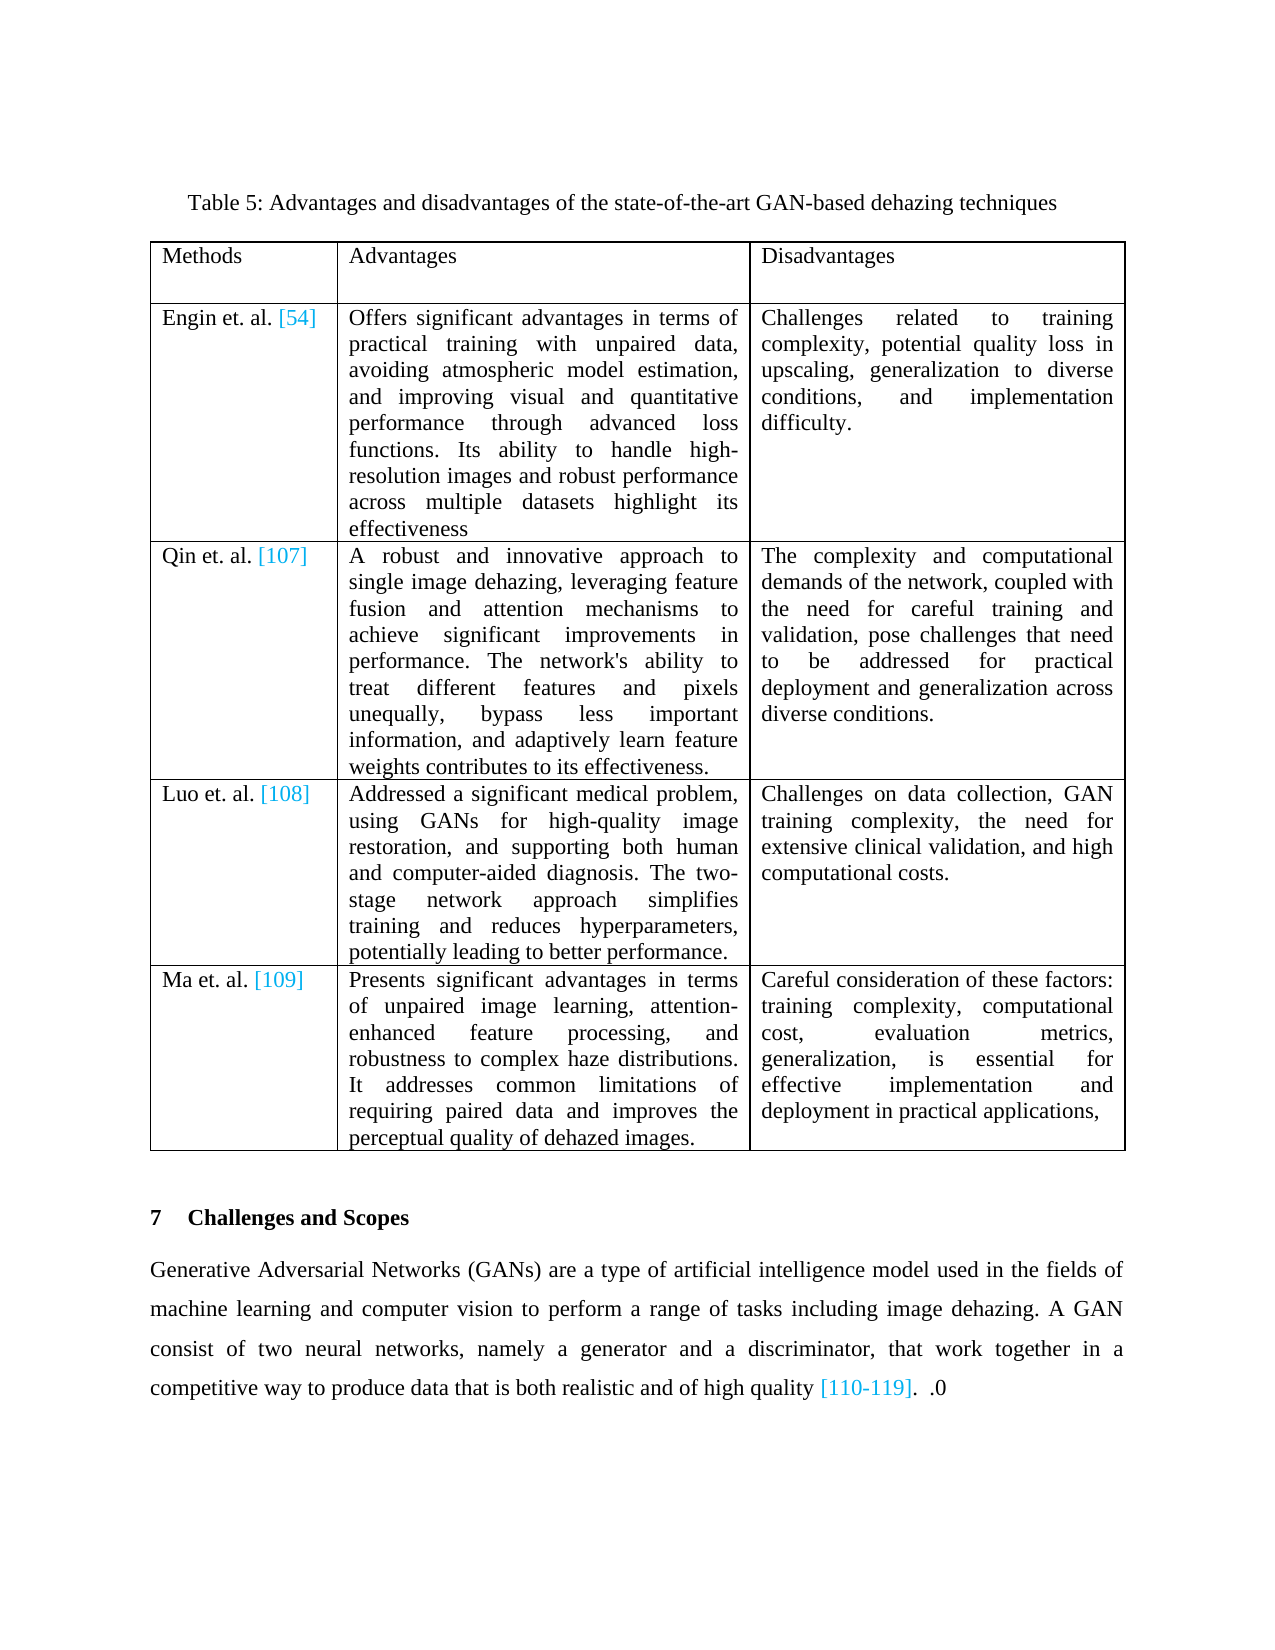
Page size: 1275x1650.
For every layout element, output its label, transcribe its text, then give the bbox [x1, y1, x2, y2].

table_cell Offers significant advantages in terms of practical training with unpaired data, avoiding atmospheric model estimation, and improving visual and quantitative performance through advanced loss functions. Its ability to handle high-resolution images and robust performance across multiple datasets highlight its effectiveness [338, 304, 749, 541]
table_header Disadvantages [751, 243, 1124, 303]
list Table 5: Advantages and disadvantages of the state-of-the-art GAN-based dehazing techniques [187, 189, 1125, 216]
table_header Advantages [338, 243, 749, 303]
table_cell Ma et. al. [109] [151, 966, 337, 1150]
table_header Methods [151, 243, 337, 303]
table_cell The complexity and computational demands of the network, coupled with the need for careful training and validation, pose challenges that need to be addressed for practical deployment and generalization across diverse conditions. [751, 542, 1124, 779]
table_cell Qin et. al. [107] [151, 542, 337, 779]
table_cell Challenges on data collection, GAN training complexity, the need for extensive clinical validation, and high computational costs. [751, 780, 1124, 965]
table_cell Careful consideration of these factors: training complexity, computational cost, evaluation metrics, generalization, is essential for effective implementation and deployment in practical applications, [751, 966, 1124, 1150]
table_cell Luo et. al. [108] [151, 780, 337, 965]
text Generative Adversarial Networks (GANs) are a type of artificial intelligence model used in the fields of machine learning and computer vision to perform a range of tasks including image dehazing. A GAN consist of two neural networks, namely a generator and a discriminator, that work together in a competitive way to produce data that is both realistic and of high quality [110-119]. .0 [150, 1256, 1125, 1401]
table_cell Challenges related to training complexity, potential quality loss in upscaling, generalization to diverse conditions, and implementation difficulty. [751, 304, 1124, 541]
table_cell A robust and innovative approach to single image dehazing, leveraging feature fusion and attention mechanisms to achieve significant improvements in performance. The network's ability to treat different features and pixels unequally, bypass less important information, and adaptively learn feature weights contributes to its effectiveness. [338, 542, 749, 779]
table_cell Addressed a significant medical problem, using GANs for high-quality image restoration, and supporting both human and computer-aided diagnosis. The two-stage network approach simplifies training and reduces hyperparameters, potentially leading to better performance. [338, 780, 749, 965]
table_cell Engin et. al. [54] [151, 304, 337, 541]
list Challenges and Scopes [150, 1204, 1125, 1230]
table_cell Presents significant advantages in terms of unpaired image learning, attention-enhanced feature processing, and robustness to complex haze distributions. It addresses common limitations of requiring paired data and improves the perceptual quality of dehazed images. [338, 966, 749, 1150]
